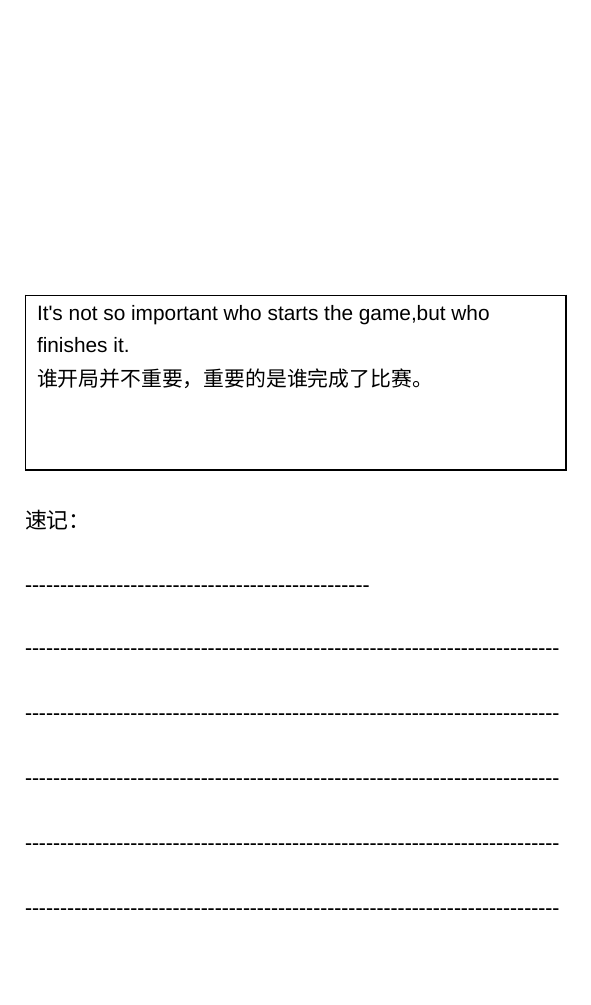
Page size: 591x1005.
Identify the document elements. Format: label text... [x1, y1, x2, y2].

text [25, 630, 567, 923]
text ------------------------------------------------- [25, 568, 567, 600]
text 速记： [25, 503, 567, 535]
table_cell It's not so important who starts the game,but who finishes it. 谁开局并不重要，重要的是谁完成了比赛。 [26, 296, 565, 469]
